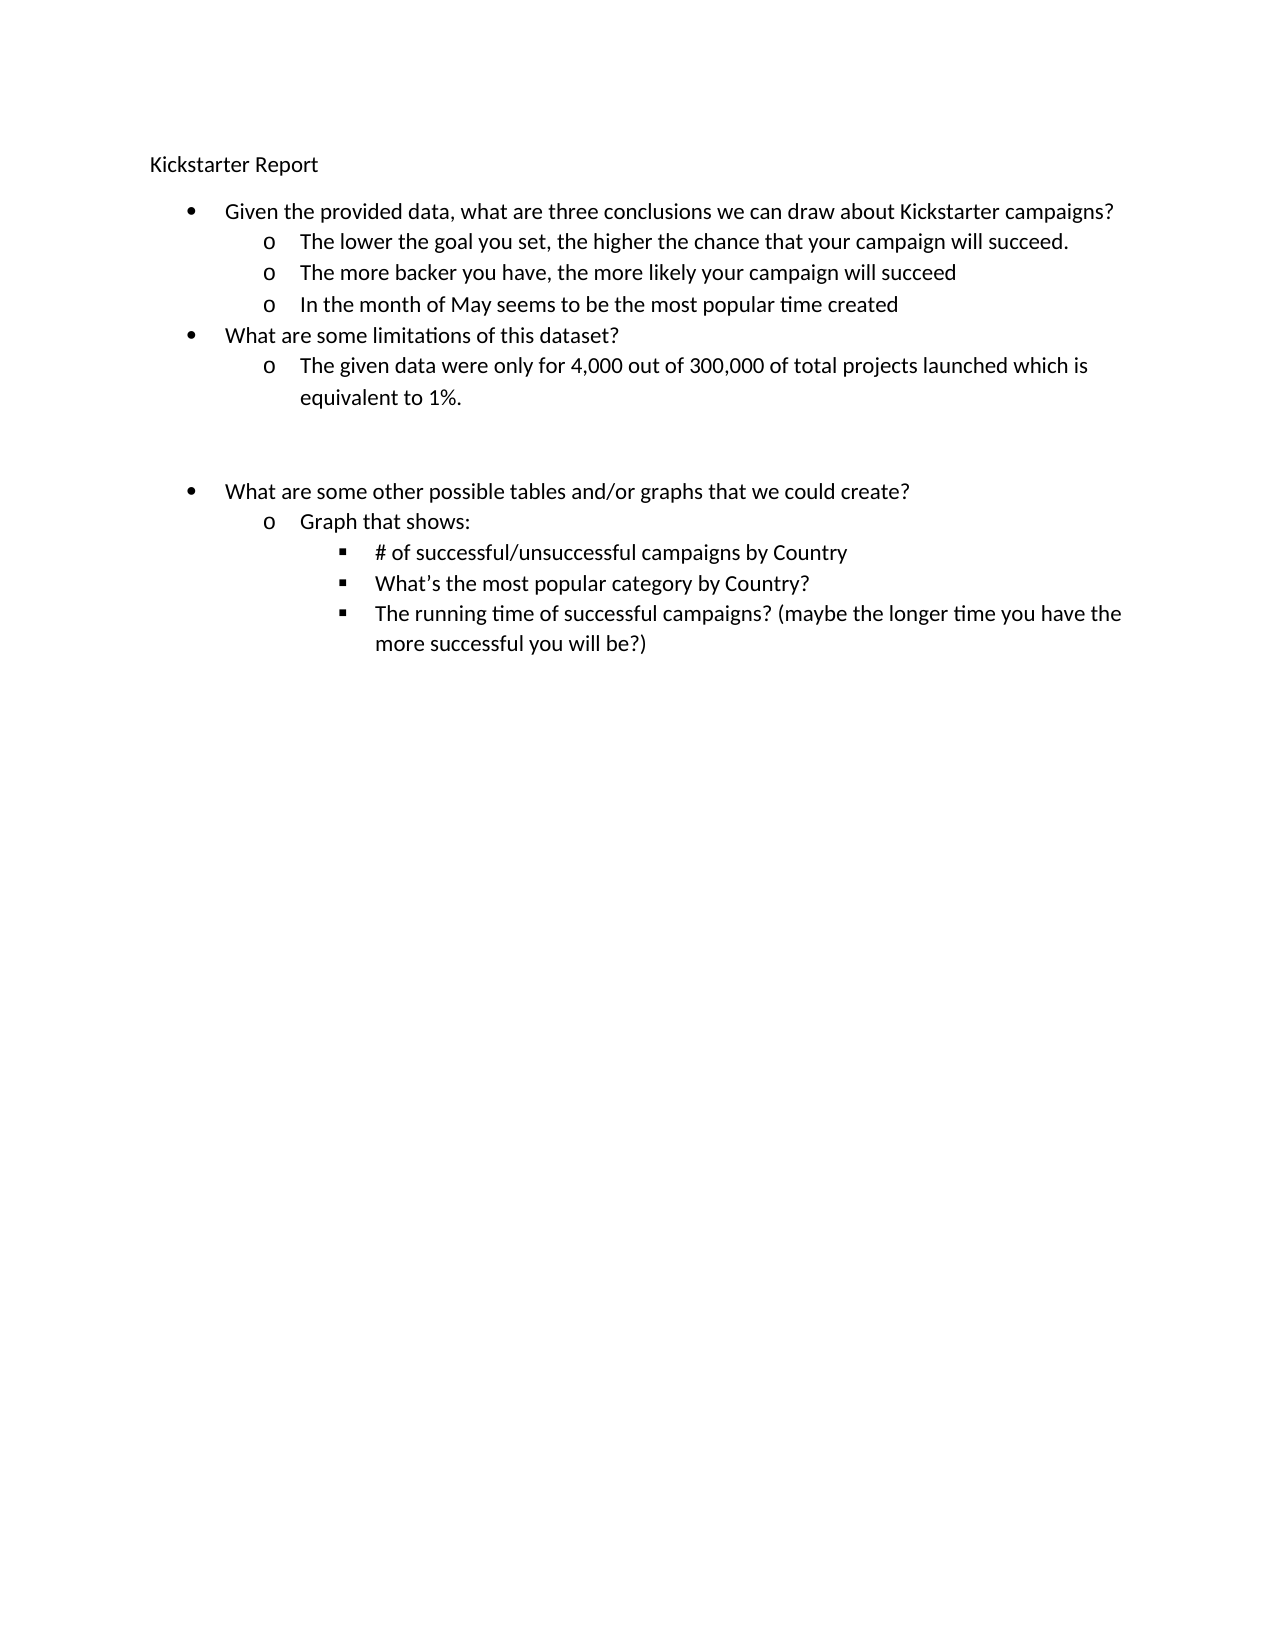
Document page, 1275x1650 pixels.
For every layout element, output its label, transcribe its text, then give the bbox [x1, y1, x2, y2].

list The running time of successful campaigns? (maybe the longer time you have the more successful you will be?) [337, 599, 1125, 657]
list What are some limitations of this dataset? [187, 321, 1125, 349]
list Graph that shows: [262, 507, 1125, 536]
list The lower the goal you set, the higher the chance that your campaign will succeed. [262, 227, 1125, 256]
list What are some other possible tables and/or graphs that we could create? [187, 477, 1125, 505]
list The more backer you have, the more likely your campaign will succeed [262, 258, 1125, 288]
text Kickstarter Report [150, 150, 1125, 178]
list Given the provided data, what are three conclusions we can draw about Kickstarter campaigns? [187, 197, 1125, 225]
list What’s the most popular category by Country? [337, 569, 1125, 597]
list The given data were only for 4,000 out of 300,000 of total projects launched which is equivalent to 1%. [262, 352, 1125, 411]
list # of successful/unsuccessful campaigns by Country [337, 538, 1125, 566]
list In the month of May seems to be the most popular time created [262, 290, 1125, 319]
